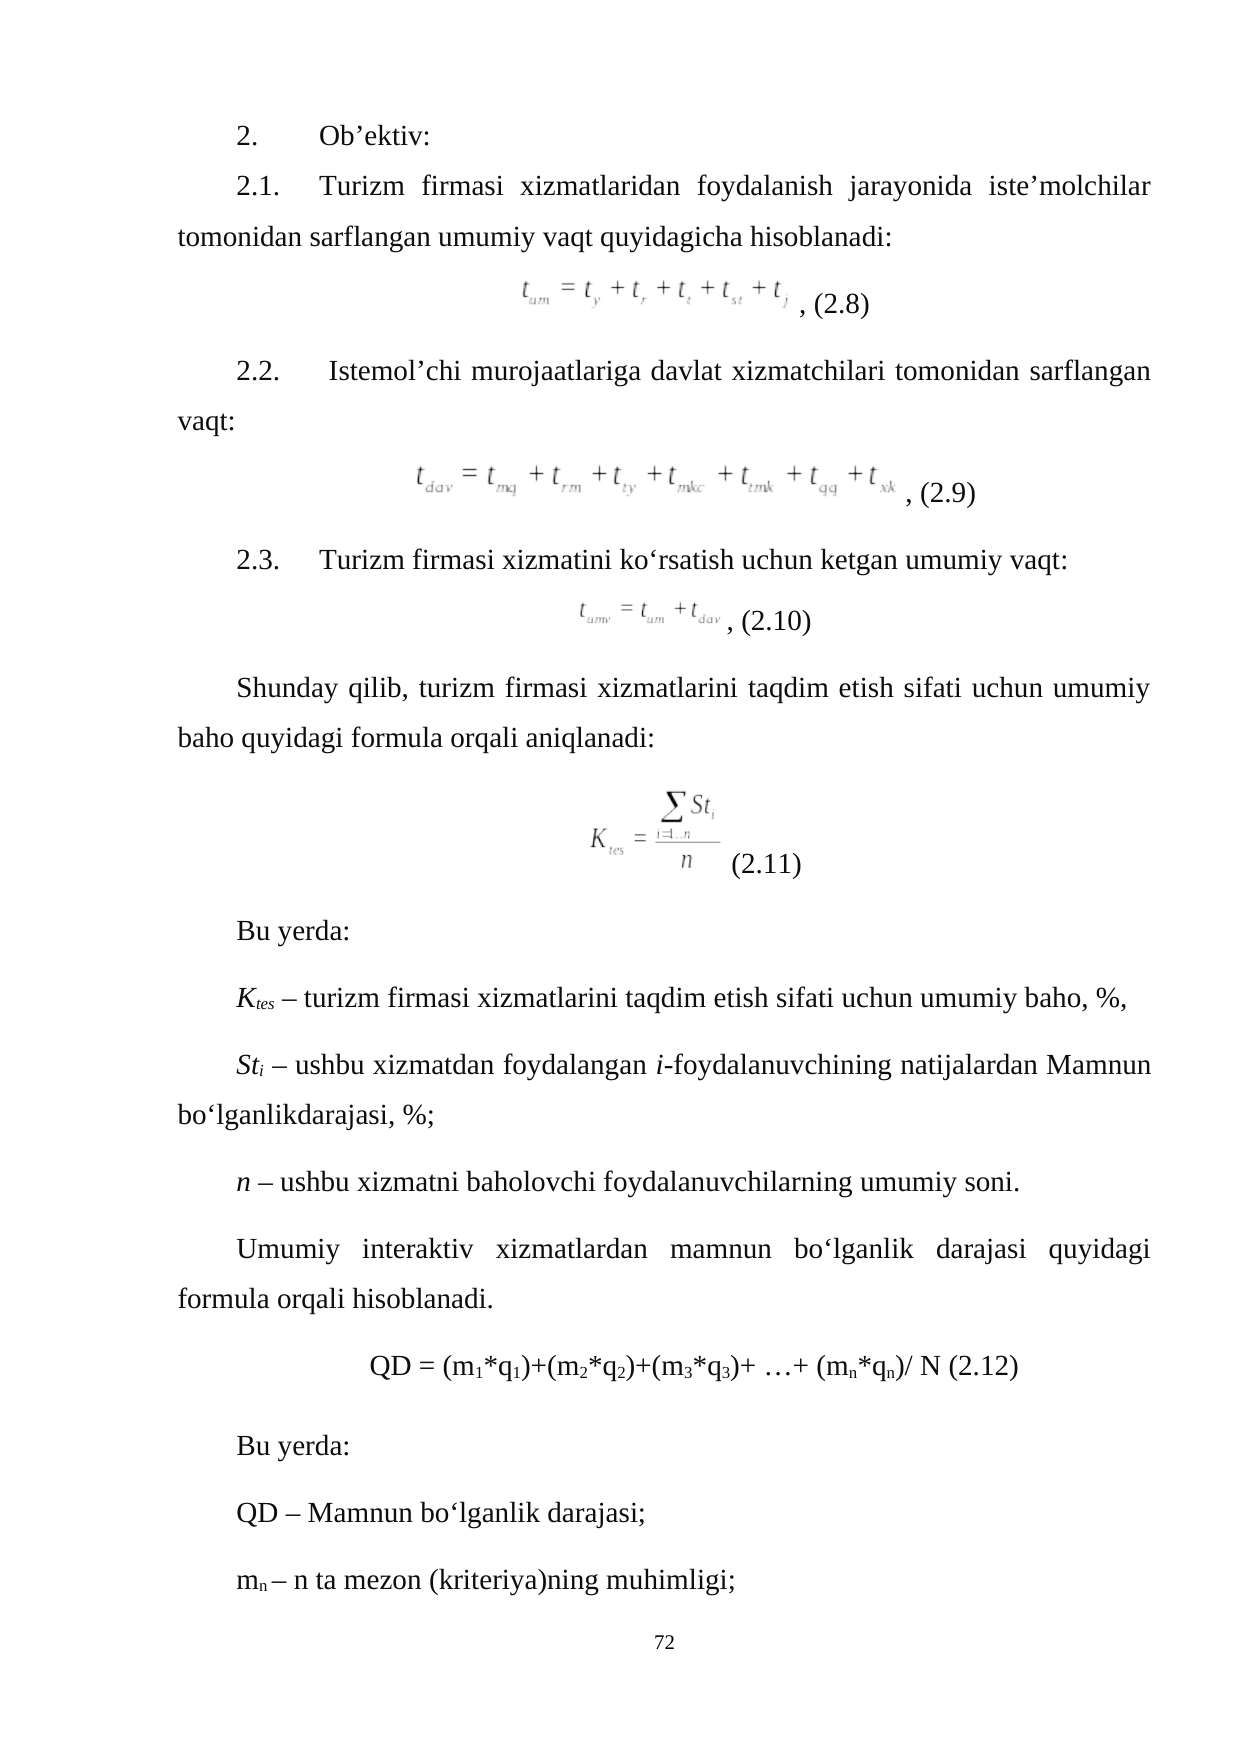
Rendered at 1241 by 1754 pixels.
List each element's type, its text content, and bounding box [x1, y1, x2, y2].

text Bu yerda: [177, 1428, 1152, 1461]
text n – ushbu xizmatni baholovchi foydalanuvchilarning umumiy soni. [177, 1164, 1152, 1198]
text Ktes – turizm firmasi xizmatlarini taqdim etish sifati uchun umumiy baho, %, [177, 980, 1152, 1013]
text (2.11) [177, 787, 1152, 879]
list Turizm firmasi xizmatini ko‘rsatish uchun kеtgan umumiy vaqt: [177, 542, 1152, 576]
text Shunday qilib, turizm firmasi xizmatlarini taqdim etish sifati uchun umumiy baho quyidagi formula orqali aniqlanadi: [177, 670, 1152, 753]
text , (2.10) [177, 592, 1152, 636]
text QD – Mamnun bo‘lganlik darajasi; [177, 1495, 1152, 1528]
list Istеmol’chi murojaatlariga davlat xizmatchilari tomonidan sarflangan vaqt: [177, 353, 1152, 437]
text QD = (m1*q1)+(m2*q2)+(m3*q3)+ …+ (mn*qn)/ N (2.12) [177, 1348, 1152, 1382]
text mn – n ta mеzon (kritеriya)ning muhimligi; [177, 1562, 1152, 1595]
list Ob’еktiv: [177, 118, 1152, 152]
text , (2.9) [177, 454, 1152, 509]
list Turizm firmasi xizmatlaridan foydalanish jarayonida istе’molchilar tomonidan sarflangan umumiy vaqt quyidagicha hisoblanadi: [177, 168, 1152, 252]
text , (2.8) [177, 269, 1152, 320]
text Sti – ushbu xizmatdan foydalangan i-foydalanuvchining natijalardan Mamnun bo‘lganlikdarajasi, %; [177, 1047, 1152, 1131]
text Bu yerda: [177, 913, 1152, 946]
text Umumiy interaktiv xizmatlardan mamnun bo‘lganlik darajasi quyidagi formula orqali hisoblanadi. [177, 1231, 1152, 1315]
